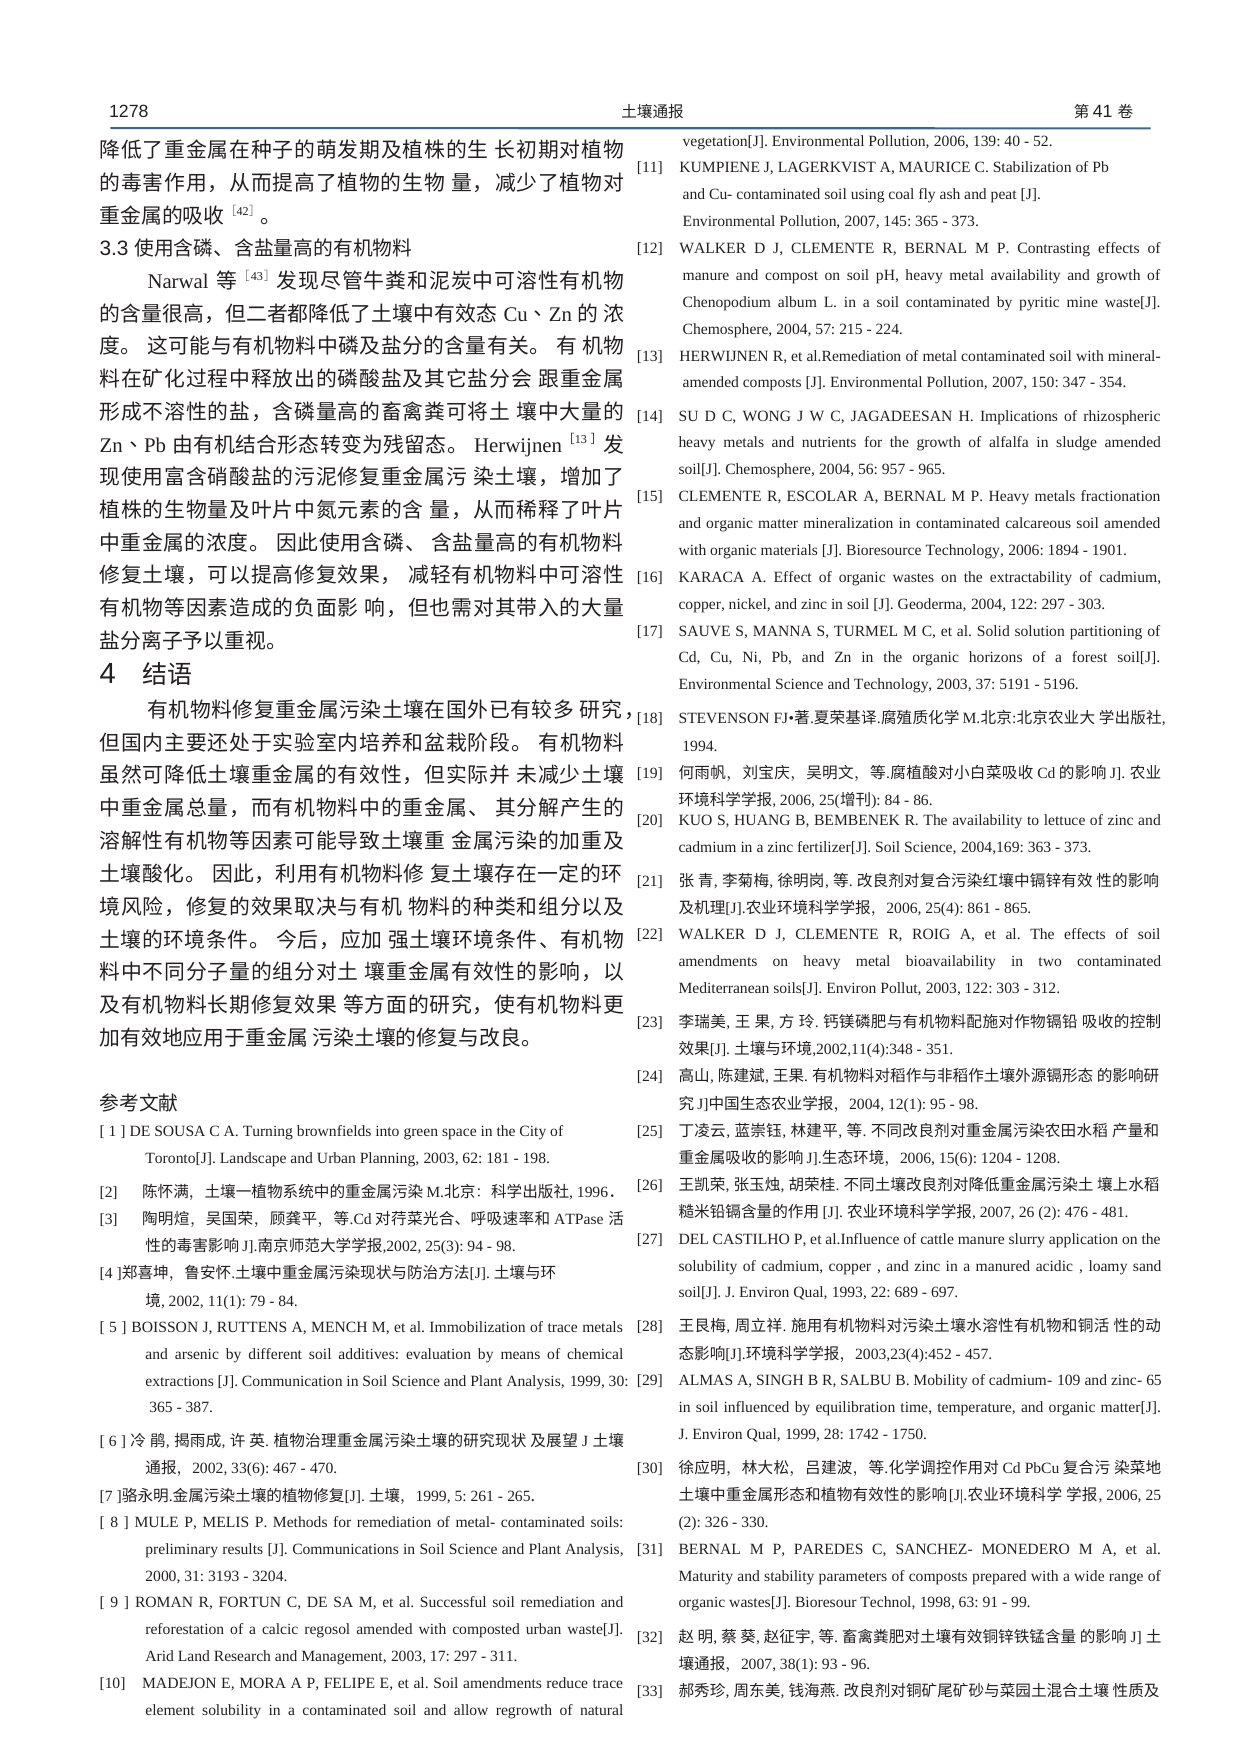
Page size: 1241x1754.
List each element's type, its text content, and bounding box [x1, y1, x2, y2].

text 3.3 使用含磷、含盐量高的有机物料 [99, 229, 624, 262]
list 何雨帆，刘宝庆，吴明文，等.腐植酸对小白菜吸收Cd的影响J]. 农业环境科学学报, 2006, 25(增刊): 84 - 86. [637, 756, 1162, 811]
text [ 1 ] DE SOUSA C A. Turning brownfields into green space in the City of [99, 1122, 624, 1140]
list BERNAL M P, PAREDES C, SANCHEZ- MONEDERO M A, et al. Maturity and stability parameters of composts prepared with a wide range of organic wastes[J]. Bioresour Technol, 1998, 63: 91 - 99. [637, 1539, 1162, 1611]
list 王艮梅, 周立祥. 施用有机物料对污染土壤水溶性有机物和铜活 性的动态影响[J].环境科学学报，2003,23(4):452 - 457. [637, 1310, 1162, 1364]
list WALKER D J, CLEMENTE R, BERNAL M P. Contrasting effects of manure and compost on soil pH, heavy metal availability and growth of Chenopodium album L. in a soil contaminated by pyritic mine waste[J]. Chemosphere, 2004, 57: 215 - 224. [637, 239, 1162, 337]
text [7 ]骆永明.金属污染土壤的植物修复[J]. 土壤，1999, 5: 261 - 265. [99, 1479, 624, 1506]
list 丁凌云, 蓝崇钰, 林建平, 等. 不同改良剂对重金属污染农田水稻 产量和重金属吸收的影响J].生态环境，2006, 15(6): 1204 - 1208. [637, 1114, 1162, 1169]
text Toronto[J]. Landscape and Urban Planning, 2003, 62: 181 - 198. [99, 1149, 624, 1167]
list 徐应明，林大松，吕建波，等.化学调控作用对Cd PbCu复合污 染菜地土壤中重金属形态和植物有效性的影响[J|.农业环境科学 学报, 2006, 25(2): 326 - 330. [637, 1451, 1162, 1533]
list WALKER D J, CLEMENTE R, ROIG A, et al. The effects of soil amendments on heavy metal bioavailability in two contaminated Mediterranean soils[J]. Environ Pollut, 2003, 122: 303 - 312. [637, 925, 1162, 997]
list ALMAS A, SINGH B R, SALBU B. Mobility of cadmium- 109 and zinc- 65 in soil influenced by equilibration time, temperature, and organic matter[J]. J. Environ Qual, 1999, 28: 1742 - 1750. [637, 1371, 1162, 1442]
list 结语 [99, 655, 624, 691]
text Environmental Pollution, 2007, 145: 365 - 373. [637, 212, 1162, 230]
list 陈怀满，土壤一植物系统中的重金属污染M.北京：科学出版社, 1996． [99, 1176, 624, 1203]
list 高山, 陈建斌, 王果. 有机物料对稻作与非稻作土壤外源镉形态 的影响研究J]中国生态农业学报，2004, 12(1): 95 - 98. [637, 1060, 1162, 1114]
list KUO S, HUANG B, BEMBENEK R. The availability to lettuce of zinc and cadmium in a zinc fertilizer[J]. Soil Science, 2004,169: 363 - 373. [637, 811, 1162, 856]
text 境, 2002, 11(1): 79 - 84. [99, 1284, 624, 1311]
list STEVENSON FJ•著.夏荣基译.腐殖质化学M.北京:北京农业大 学出版社, 1994. [637, 702, 1162, 756]
list CLEMENTE R, ESCOLAR A, BERNAL M P. Heavy metals fractionation and organic matter mineralization in contaminated calcareous soil amended with organic materials [J]. Bioresource Technology, 2006: 1894 - 1901. [637, 487, 1162, 559]
text [ 9 ] ROMAN R, FORTUN C, DE SA M, et al. Successful soil remediation and reforestation of a calcic regosol amended with composted urban waste[J]. Arid Land Research and Management, 2003, 17: 297 - 311. [99, 1593, 624, 1665]
list KARACA A. Effect of organic wastes on the extractability of cadmium, copper, nickel, and zinc in soil [J]. Geoderma, 2004, 122: 297 - 303. [637, 568, 1162, 612]
text 参考文献 [99, 1087, 624, 1116]
text [ 6 ] 冷 鹃, 揭雨成, 许 英. 植物治理重金属污染土壤的研究现状 及展望 J 土壤通报，2002, 33(6): 467 - 470. [99, 1425, 624, 1479]
list 李瑞美, 王 果, 方 玲. 钙镁磷肥与有机物料配施对作物镉铅 吸收的控制效果[J]. 土壤与环境,2002,11(4):348 - 351. [637, 1006, 1162, 1060]
text and Cu- contaminated soil using coal fly ash and peat [J]. [637, 185, 1162, 203]
list 王凯荣, 张玉烛, 胡荣桂. 不同土壤改良剂对降低重金属污染土 壤上水稻糙米铅镉含量的作用 [J]. 农业环境科学学报, 2007, 26 (2): 476 - 481. [637, 1169, 1162, 1223]
list 张 青, 李菊梅, 徐明岗, 等. 改良剂对复合污染红壤中镉锌有效 性的影响及机理[J].农业环境科学学报，2006, 25(4): 861 - 865. [637, 864, 1162, 919]
list 赵 明, 蔡 葵, 赵征宇, 等. 畜禽粪肥对土壤有效铜锌铁锰含量 的影响 J] 土壤通报，2007, 38(1): 93 - 96. [637, 1620, 1162, 1675]
text Narwal 等［43］发现尽管牛粪和泥炭中可溶性有机物 的含量很高，但二者都降低了土壤中有效态 Cu、Zn 的 浓度。 这可能与有机物料中磷及盐分的含量有关。 有 机物料在矿化过程中释放出的磷酸盐及其它盐分会 跟重金属形成不溶性的盐，含磷量高的畜禽粪可将土 壤中大量的 Zn、Pb 由有机结合形态转变为残留态。 Herwijnen［13 ］发现使用富含硝酸盐的污泥修复重金属污 染土壤，增加了植株的生物量及叶片中氮元素的含 量，从而稀释了叶片中重金属的浓度。 因此使用含磷、 含盐量高的有机物料修复土壤，可以提高修复效果， 减轻有机物料中可溶性有机物等因素造成的负面影 响，但也需对其带入的大量盐分离子予以重视。 [99, 262, 624, 655]
text 有机物料修复重金属污染土壤在国外已有较多 研究，但国内主要还处于实验室内培养和盆栽阶段。 有机物料虽然可降低土壤重金属的有效性，但实际并 未减少土壤中重金属总量，而有机物料中的重金属、 其分解产生的溶解性有机物等因素可能导致土壤重 金属污染的加重及土壤酸化。 因此，利用有机物料修 复土壤存在一定的环境风险，修复的效果取决与有机 物料的种类和组分以及土壤的环境条件。 今后，应加 强土壤环境条件、有机物料中不同分子量的组分对土 壤重金属有效性的影响，以及有机物料长期修复效果 等方面的研究，使有机物料更加有效地应用于重金属 污染土壤的修复与改良。 [99, 691, 624, 1052]
text [ 8 ] MULE P, MELIS P. Methods for remediation of metal- contaminated soils: preliminary results [J]. Communications in Soil Science and Plant Analysis, 2000, 31: 3193 - 3204. [99, 1513, 624, 1584]
list DEL CASTILHO P, et al.Influence of cattle manure slurry application on the solubility of cadmium, copper , and zinc in a manured acidic , loamy sand soil[J]. J. Environ Qual, 1993, 22: 689 - 697. [637, 1229, 1162, 1301]
text [4 ]郑喜坤，鲁安怀.土壤中重金属污染现状与防治方法[J]. 土壤与环 [99, 1257, 624, 1284]
list HERWIJNEN R, et al.Remediation of metal contaminated soil with mineral- amended composts [J]. Environmental Pollution, 2007, 150: 347 - 354. [637, 346, 1162, 391]
text [ 5 ] BOISSON J, RUTTENS A, MENCH M, et al. Immobilization of trace metals and arsenic by different soil additives: evaluation by means of chemical extractions [J]. Communication in Soil Science and Plant Analysis, 1999, 30: 365 - 387. [99, 1318, 624, 1416]
list SU D C, WONG J W C, JAGADEESAN H. Implications of rhizospheric heavy metals and nutrients for the growth of alfalfa in sludge amended soil[J]. Chemosphere, 2004, 56: 957 - 965. [637, 406, 1162, 478]
list 陶明煊，吴国荣，顾龚平，等.Cd对荇菜光合、呼吸速率和ATPase 活性的毒害影响J].南京师范大学学报,2002, 25(3): 94 - 98. [99, 1203, 624, 1257]
list 郝秀珍, 周东美, 钱海燕. 改良剂对铜矿尾矿砂与菜园土混合土壤 性质及黑麦草生长的影响[J]•农村生态环境,2003, 19(2): 38 - 42. [637, 1675, 1162, 1702]
list SAUVE S, MANNA S, TURMEL M C, et al. Solid solution partitioning of Cd, Cu, Ni, Pb, and Zn in the organic horizons of a forest soil[J]. Environmental Science and Technology, 2003, 37: 5191 - 5196. [637, 621, 1162, 693]
list MADEJON E, MORA A P, FELIPE E, et al. Soil amendments reduce trace element solubility in a contaminated soil and allow regrowth of natural vegetation[J]. Environmental Pollution, 2006, 139: 40 - 52. [99, 1674, 624, 1719]
list KUMPIENE J, LAGERKVIST A, MAURICE C. Stabilization of Pb [637, 158, 1162, 176]
